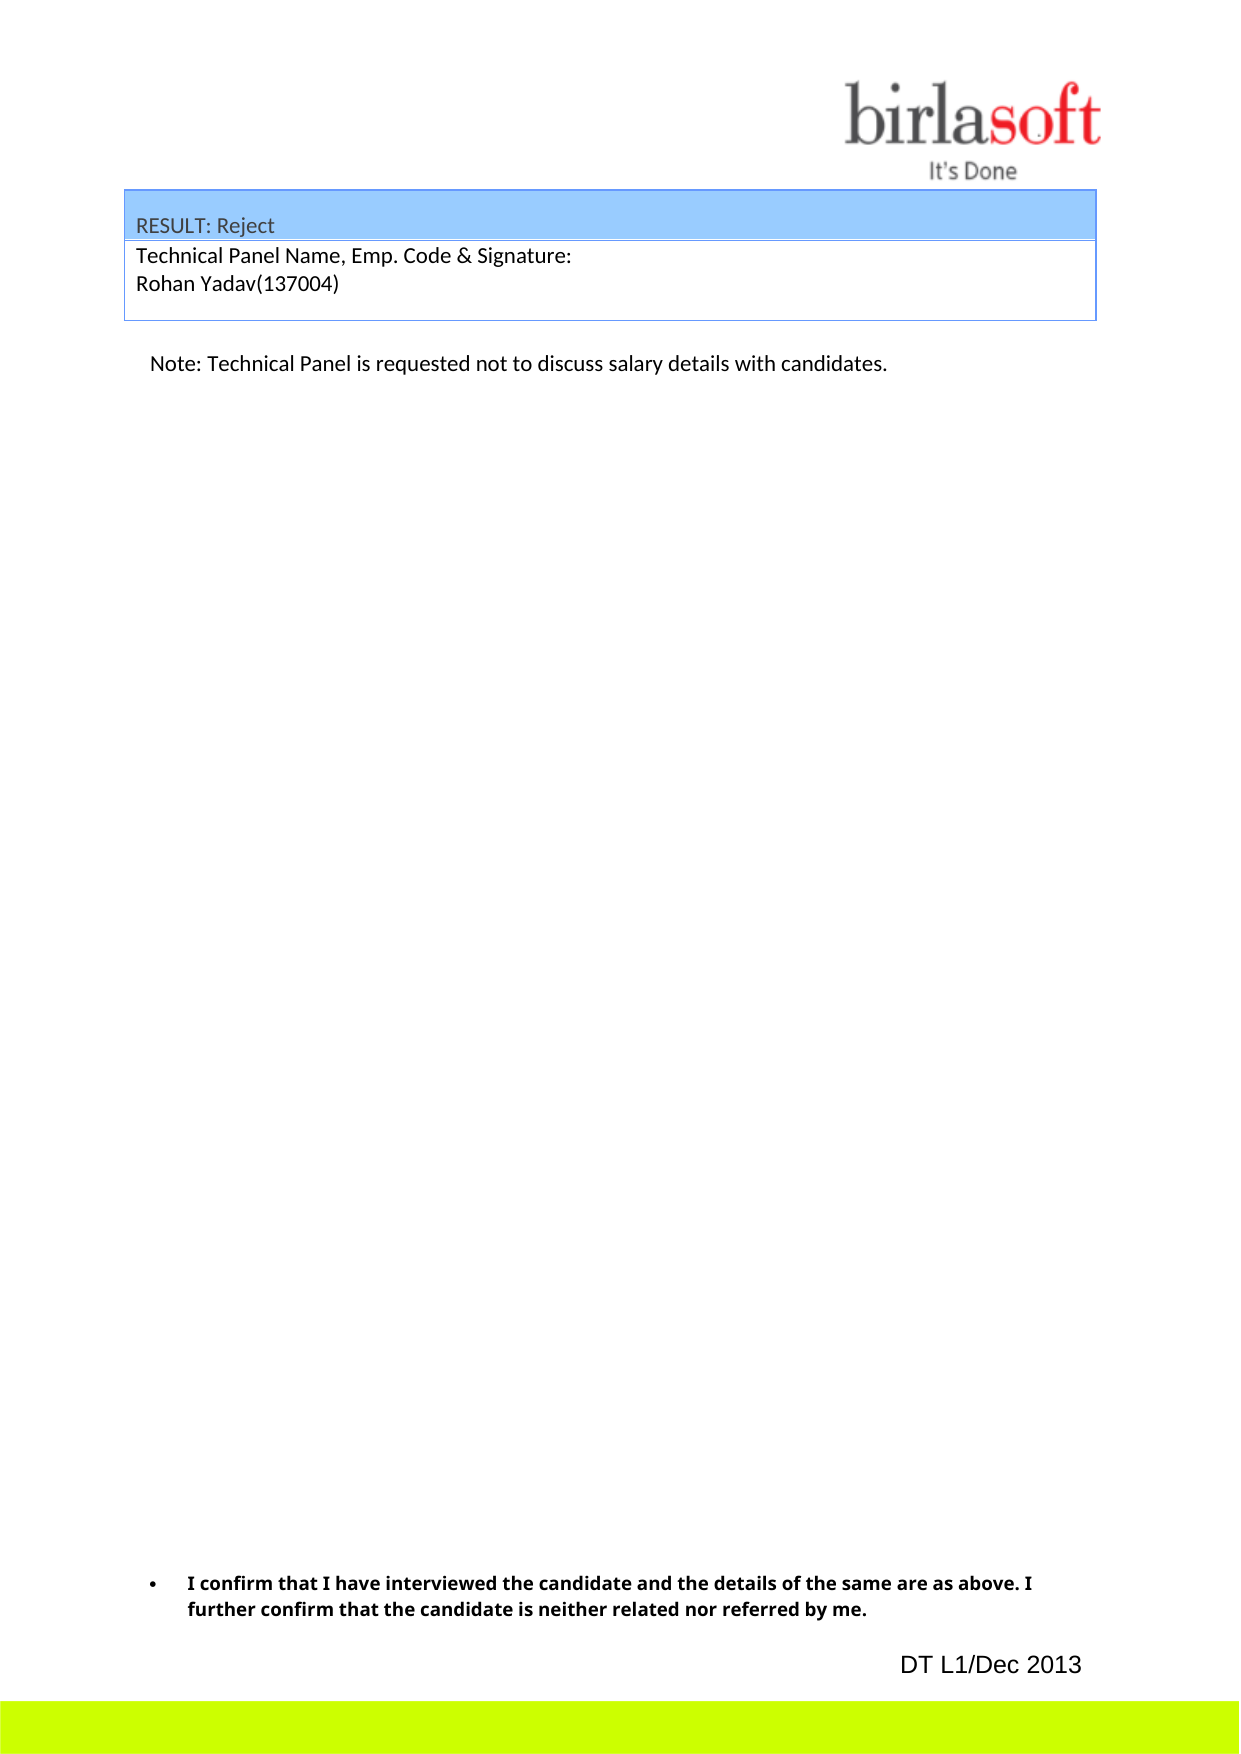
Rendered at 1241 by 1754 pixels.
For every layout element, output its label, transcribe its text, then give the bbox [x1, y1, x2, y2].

table_cell Technical Panel Name, Emp. Code & Signature: Rohan Yadav(137004) [125, 241, 1095, 319]
table_cell RESULT: Reject [125, 191, 1095, 239]
text Note: Technical Panel is requested not to discuss salary details with candidates. [150, 349, 1097, 377]
picture [0, 1699, 1239, 1754]
picture [828, 75, 1125, 189]
